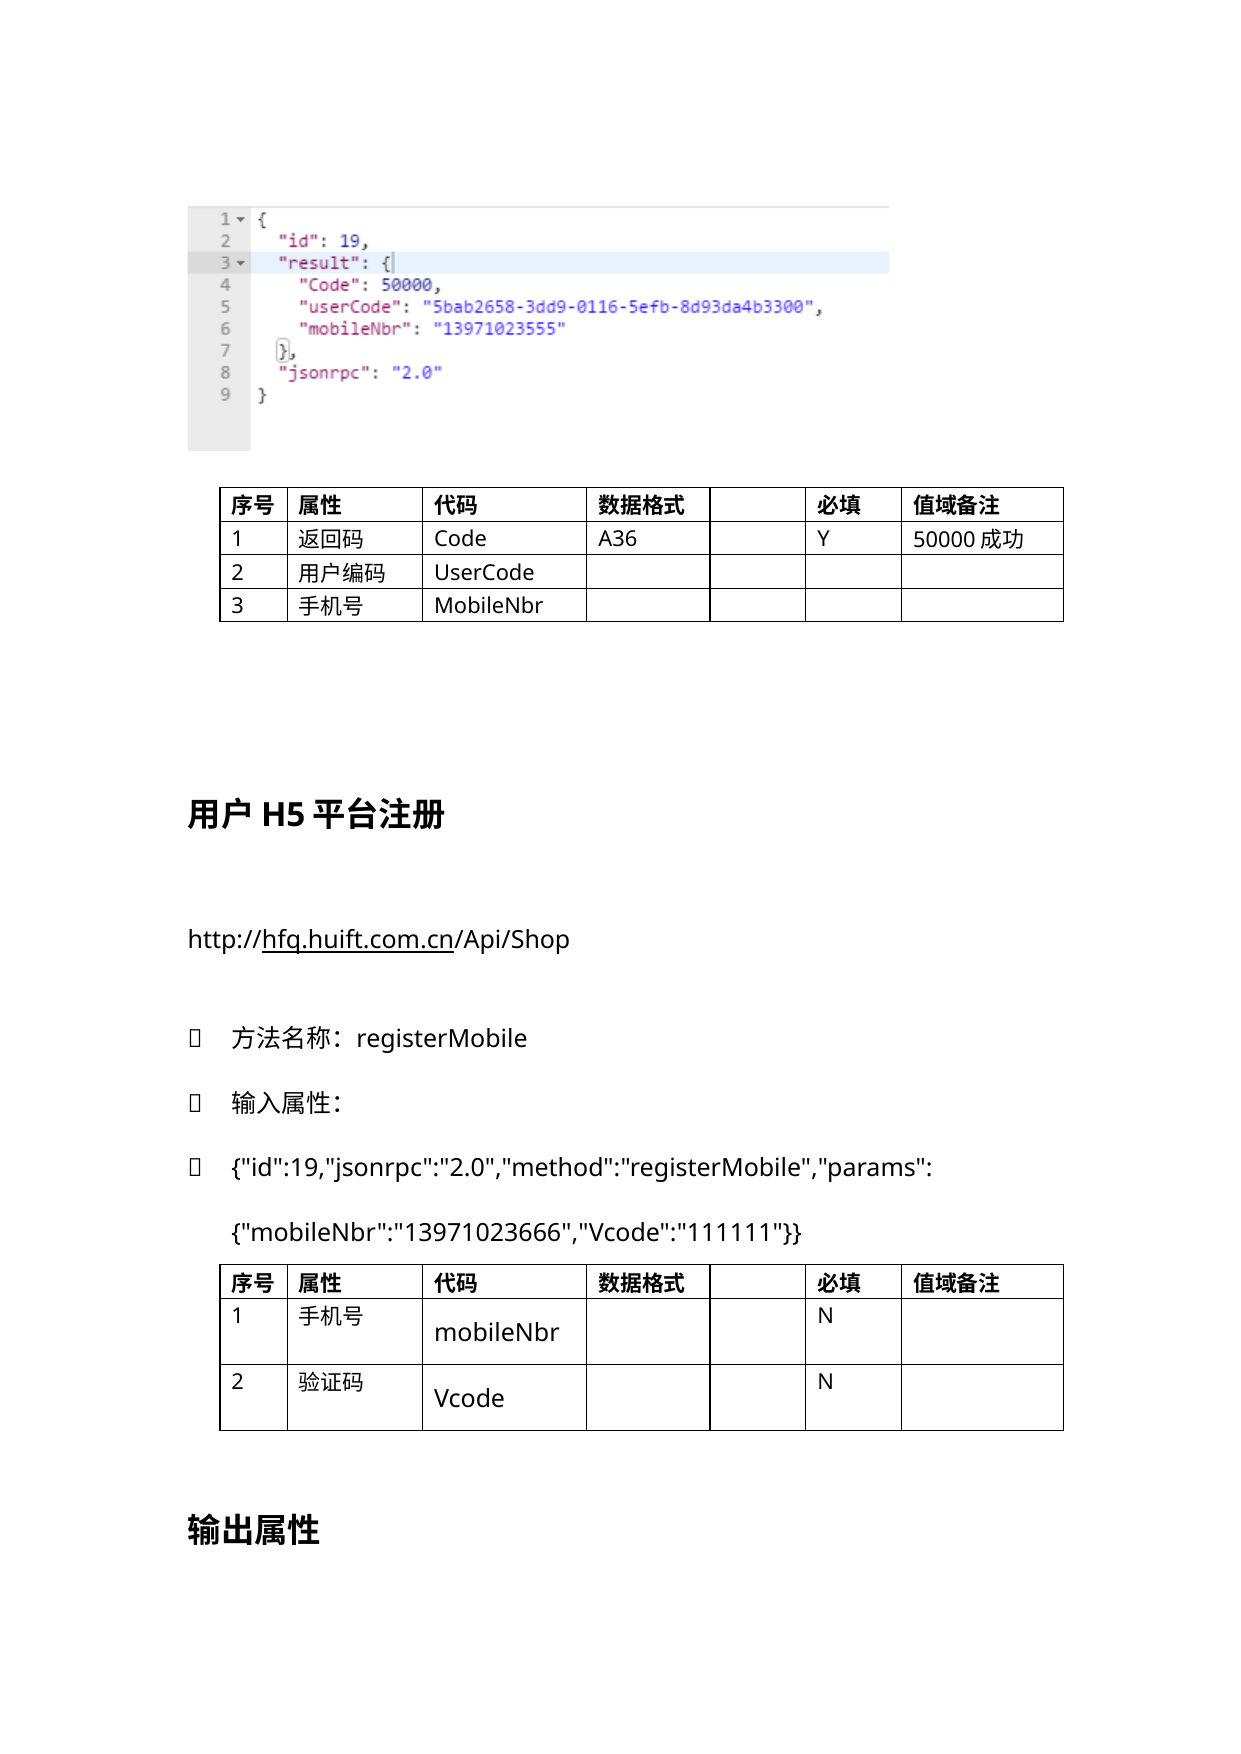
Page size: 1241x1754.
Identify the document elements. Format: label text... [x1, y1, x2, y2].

list {"id":19,"jsonrpc":"2.0","method":"registerMobile","params":{"mobileNbr":"13971023666","Vcode":"111111"}} [187, 1134, 1053, 1264]
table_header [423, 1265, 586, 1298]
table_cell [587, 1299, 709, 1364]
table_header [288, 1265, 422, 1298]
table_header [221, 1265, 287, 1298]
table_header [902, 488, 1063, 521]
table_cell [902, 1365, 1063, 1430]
subtitle 用户H5平台注册 [187, 779, 1053, 844]
list 输入属性： [187, 1069, 1053, 1134]
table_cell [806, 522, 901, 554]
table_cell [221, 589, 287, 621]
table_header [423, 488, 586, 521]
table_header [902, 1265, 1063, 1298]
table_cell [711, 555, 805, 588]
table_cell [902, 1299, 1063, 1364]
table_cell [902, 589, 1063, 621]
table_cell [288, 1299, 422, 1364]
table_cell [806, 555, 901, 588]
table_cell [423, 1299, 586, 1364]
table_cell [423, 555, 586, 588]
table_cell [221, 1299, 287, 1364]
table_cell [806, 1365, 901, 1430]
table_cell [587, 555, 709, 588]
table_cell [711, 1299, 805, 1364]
text 输出属性 [187, 1496, 1053, 1561]
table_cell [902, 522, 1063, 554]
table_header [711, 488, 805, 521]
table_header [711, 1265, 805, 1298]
text http://hfq.huift.com.cn/Api/Shop [187, 907, 1053, 972]
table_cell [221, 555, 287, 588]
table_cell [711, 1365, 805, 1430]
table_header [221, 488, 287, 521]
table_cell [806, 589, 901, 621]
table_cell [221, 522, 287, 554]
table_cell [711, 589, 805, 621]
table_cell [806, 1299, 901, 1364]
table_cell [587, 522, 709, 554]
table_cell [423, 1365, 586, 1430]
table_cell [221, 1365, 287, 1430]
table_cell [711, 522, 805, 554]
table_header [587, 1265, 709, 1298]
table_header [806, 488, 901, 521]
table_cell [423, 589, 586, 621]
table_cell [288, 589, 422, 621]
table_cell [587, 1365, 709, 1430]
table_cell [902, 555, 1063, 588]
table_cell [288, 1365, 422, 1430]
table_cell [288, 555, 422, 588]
list 方法名称：registerMobile [187, 1004, 1053, 1069]
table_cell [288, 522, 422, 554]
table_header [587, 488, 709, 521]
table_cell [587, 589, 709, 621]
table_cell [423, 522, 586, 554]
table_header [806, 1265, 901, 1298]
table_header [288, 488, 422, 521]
picture [187, 194, 889, 451]
